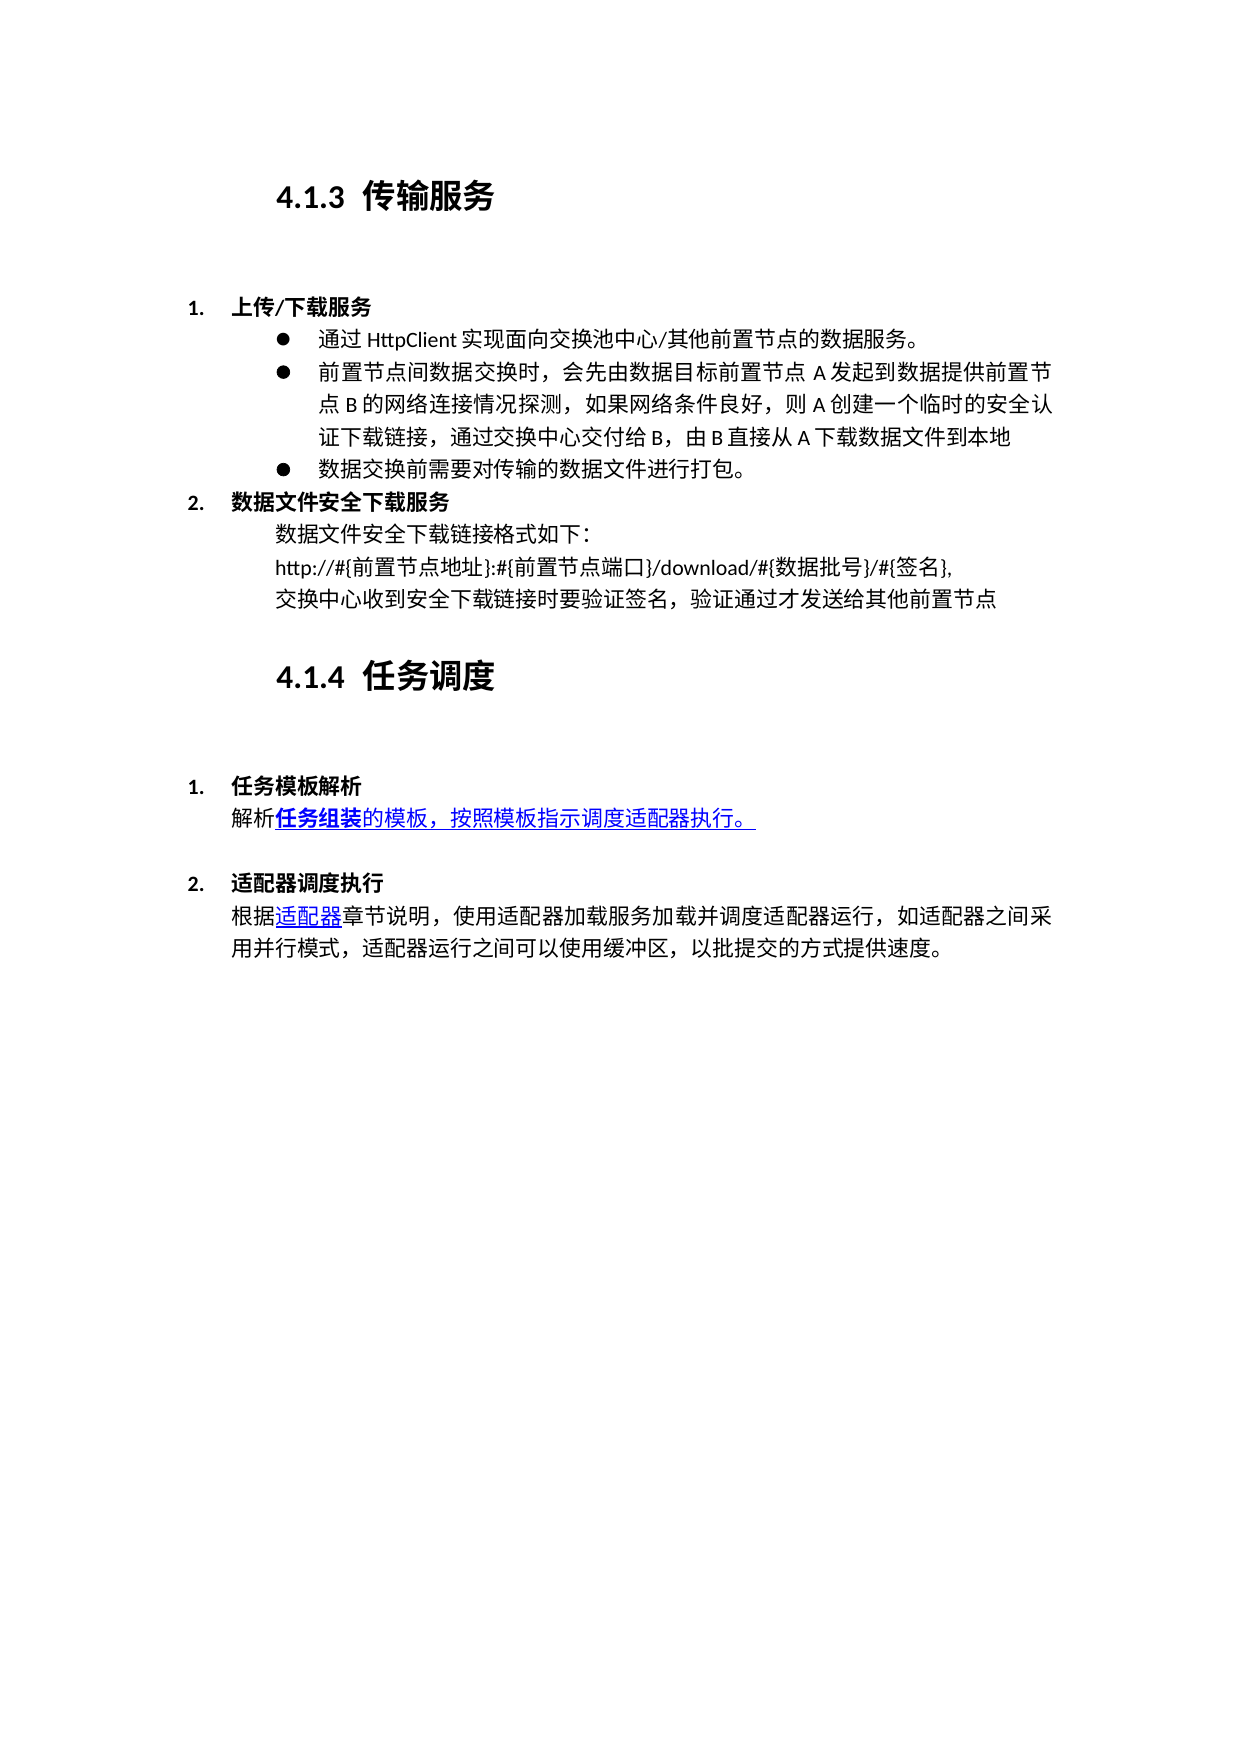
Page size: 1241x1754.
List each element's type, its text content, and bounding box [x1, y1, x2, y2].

list 任务模板解析 [187, 768, 1053, 801]
list 通过HttpClient实现面向交换池中心/其他前置节点的数据服务。 [275, 322, 1053, 354]
list 数据文件安全下载服务 [187, 484, 1053, 517]
list 上传/下载服务 [187, 289, 1053, 322]
list 数据文件安全下载链接格式如下： [275, 517, 1053, 549]
list 根据适配器章节说明，使用适配器加载服务加载并调度适配器运行，如适配器之间采用并行模式，适配器运行之间可以使用缓冲区，以批提交的方式提供速度。 [231, 898, 1053, 963]
subtitle 任务调度 [276, 641, 1053, 706]
list 适配器调度执行 [187, 866, 1053, 898]
list 交换中心收到安全下载链接时要验证签名，验证通过才发送给其他前置节点 [275, 582, 1053, 614]
list http://#{前置节点地址}:#{前置节点端口}/download/#{数据批号}/#{签名}, [275, 549, 1053, 582]
subtitle 传输服务 [276, 162, 1053, 227]
list 数据交换前需要对传输的数据文件进行打包。 [275, 452, 1053, 484]
list 前置节点间数据交换时，会先由数据目标前置节点A发起到数据提供前置节点B的网络连接情况探测，如果网络条件良好，则A创建一个临时的安全认证下载链接，通过交换中心交付给B，由B直接从A下载数据文件到本地 [275, 354, 1053, 452]
list 解析 任务组装的模板，按照模板指示调度适配器执行。 [231, 801, 1053, 833]
